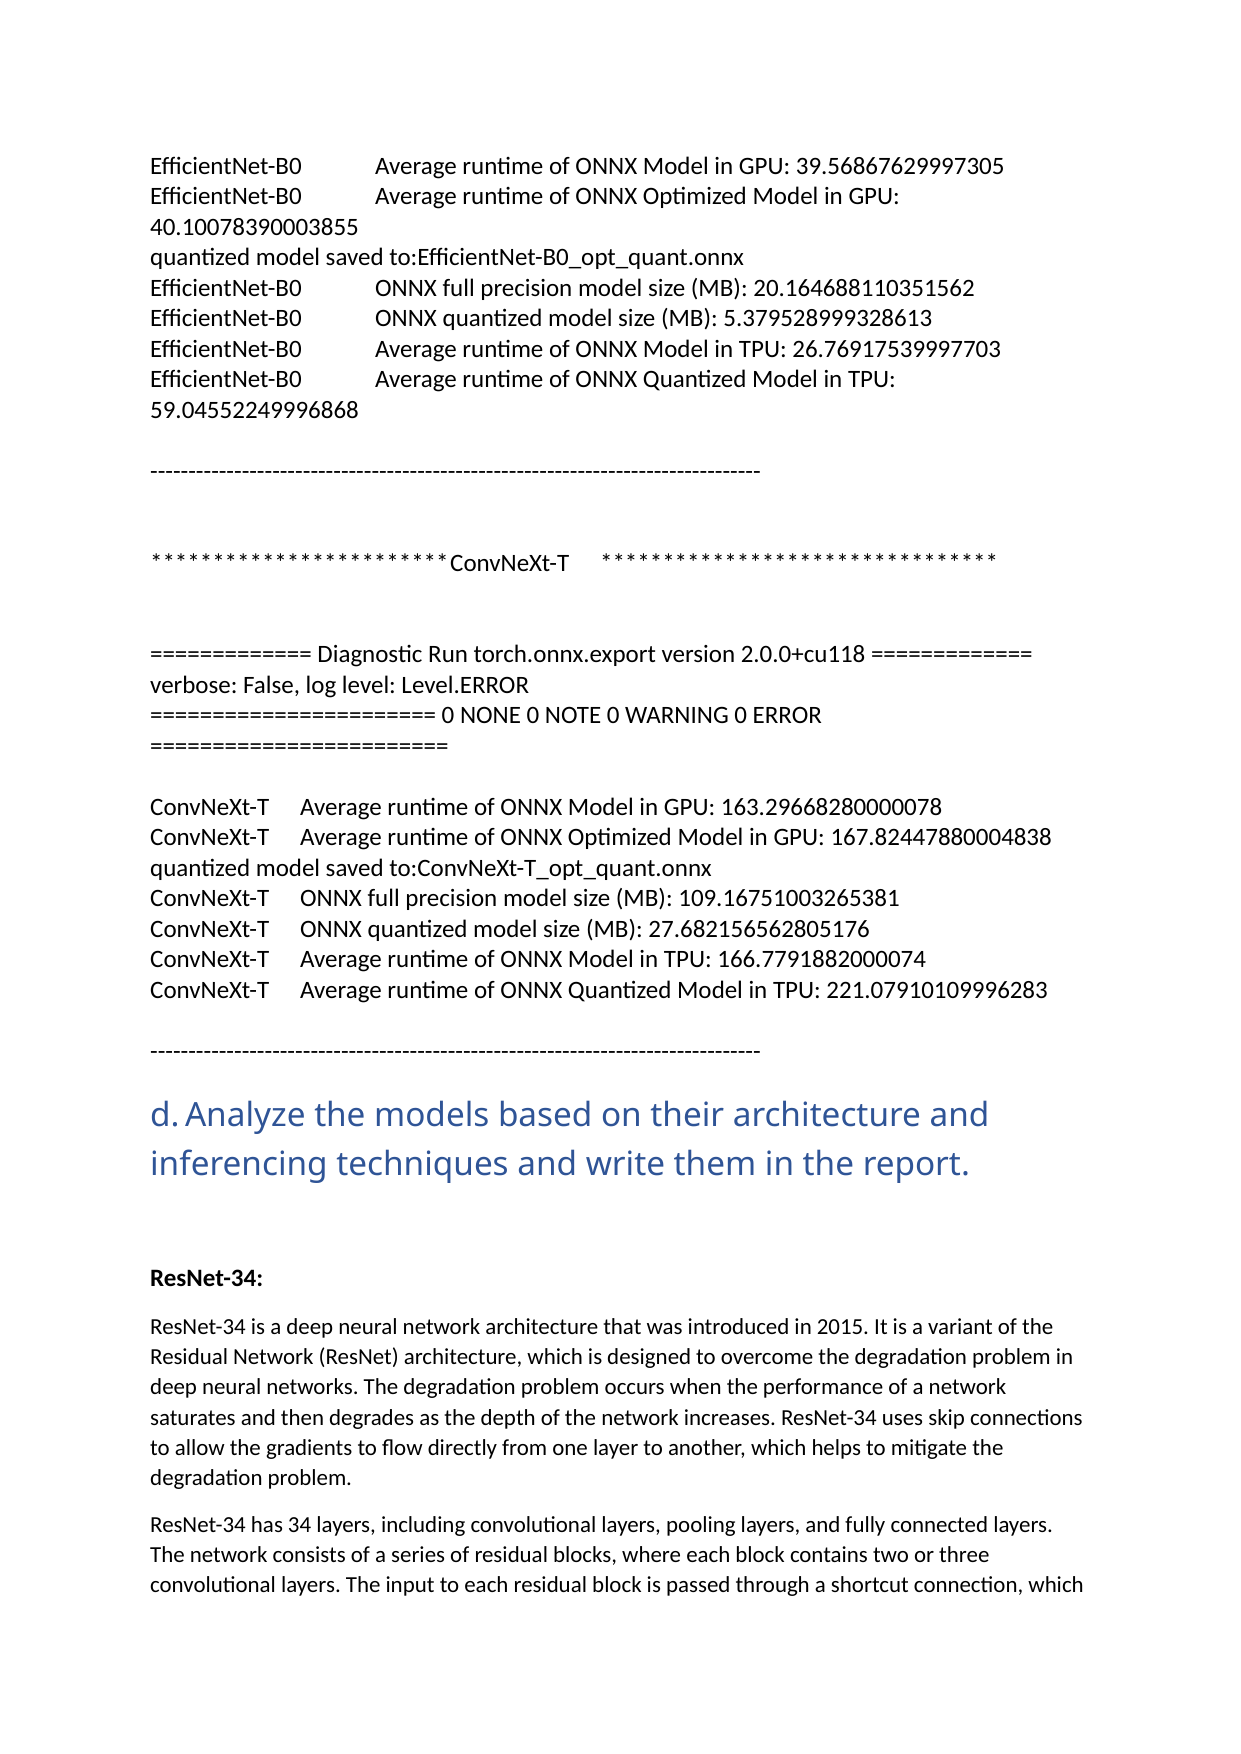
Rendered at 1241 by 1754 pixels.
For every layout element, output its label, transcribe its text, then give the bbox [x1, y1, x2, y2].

text ConvNeXt-T Average runtime of ONNX Model in GPU: 163.29668280000078 [150, 791, 1090, 821]
text ResNet-34 is a deep neural network architecture that was introduced in 2015. It is a variant of the Residual Network (ResNet) architecture, which is designed to overcome the degradation problem in deep neural networks. The degradation problem occurs when the performance of a network saturates and then degrades as the depth of the network increases. ResNet-34 uses skip connections to allow the gradients to flow directly from one layer to another, which helps to mitigate the degradation problem. [150, 1312, 1090, 1491]
text ResNet-34: [150, 1262, 1090, 1293]
text ConvNeXt-T ONNX full precision model size (MB): 109.16751003265381 [150, 882, 1090, 913]
text -------------------------------------------------------------------------------- [150, 1035, 1090, 1066]
text EfficientNet-B0 Average runtime of ONNX Optimized Model in GPU: 40.10078390003855 [150, 181, 1090, 242]
text ConvNeXt-T Average runtime of ONNX Model in TPU: 166.7791882000074 [150, 943, 1090, 974]
text quantized model saved to:ConvNeXt-T_opt_quant.onnx [150, 852, 1090, 882]
text ConvNeXt-T ONNX quantized model size (MB): 27.682156562805176 [150, 913, 1090, 943]
text d. Analyze the models based on their architecture and inferencing techniques and write them in the report. [150, 1091, 1090, 1185]
text ============= Diagnostic Run torch.onnx.export version 2.0.0+cu118 ============= [150, 638, 1090, 669]
text EfficientNet-B0 Average runtime of ONNX Quantized Model in TPU: 59.04552249996868 [150, 364, 1090, 425]
text ************************ ConvNeXt-T ******************************** [150, 547, 1090, 577]
text ======================= 0 NONE 0 NOTE 0 WARNING 0 ERROR ======================== [150, 699, 1090, 760]
text quantized model saved to:EfficientNet-B0_opt_quant.onnx [150, 242, 1090, 272]
text ConvNeXt-T Average runtime of ONNX Quantized Model in TPU: 221.07910109996283 [150, 974, 1090, 1004]
text EfficientNet-B0 Average runtime of ONNX Model in GPU: 39.56867629997305 [150, 150, 1090, 181]
text -------------------------------------------------------------------------------- [150, 455, 1090, 486]
text verbose: False, log level: Level.ERROR [150, 669, 1090, 699]
text EfficientNet-B0 ONNX quantized model size (MB): 5.379528999328613 [150, 303, 1090, 333]
text EfficientNet-B0 Average runtime of ONNX Model in TPU: 26.76917539997703 [150, 333, 1090, 364]
text EfficientNet-B0 ONNX full precision model size (MB): 20.164688110351562 [150, 272, 1090, 303]
text ConvNeXt-T Average runtime of ONNX Optimized Model in GPU: 167.82447880004838 [150, 821, 1090, 852]
